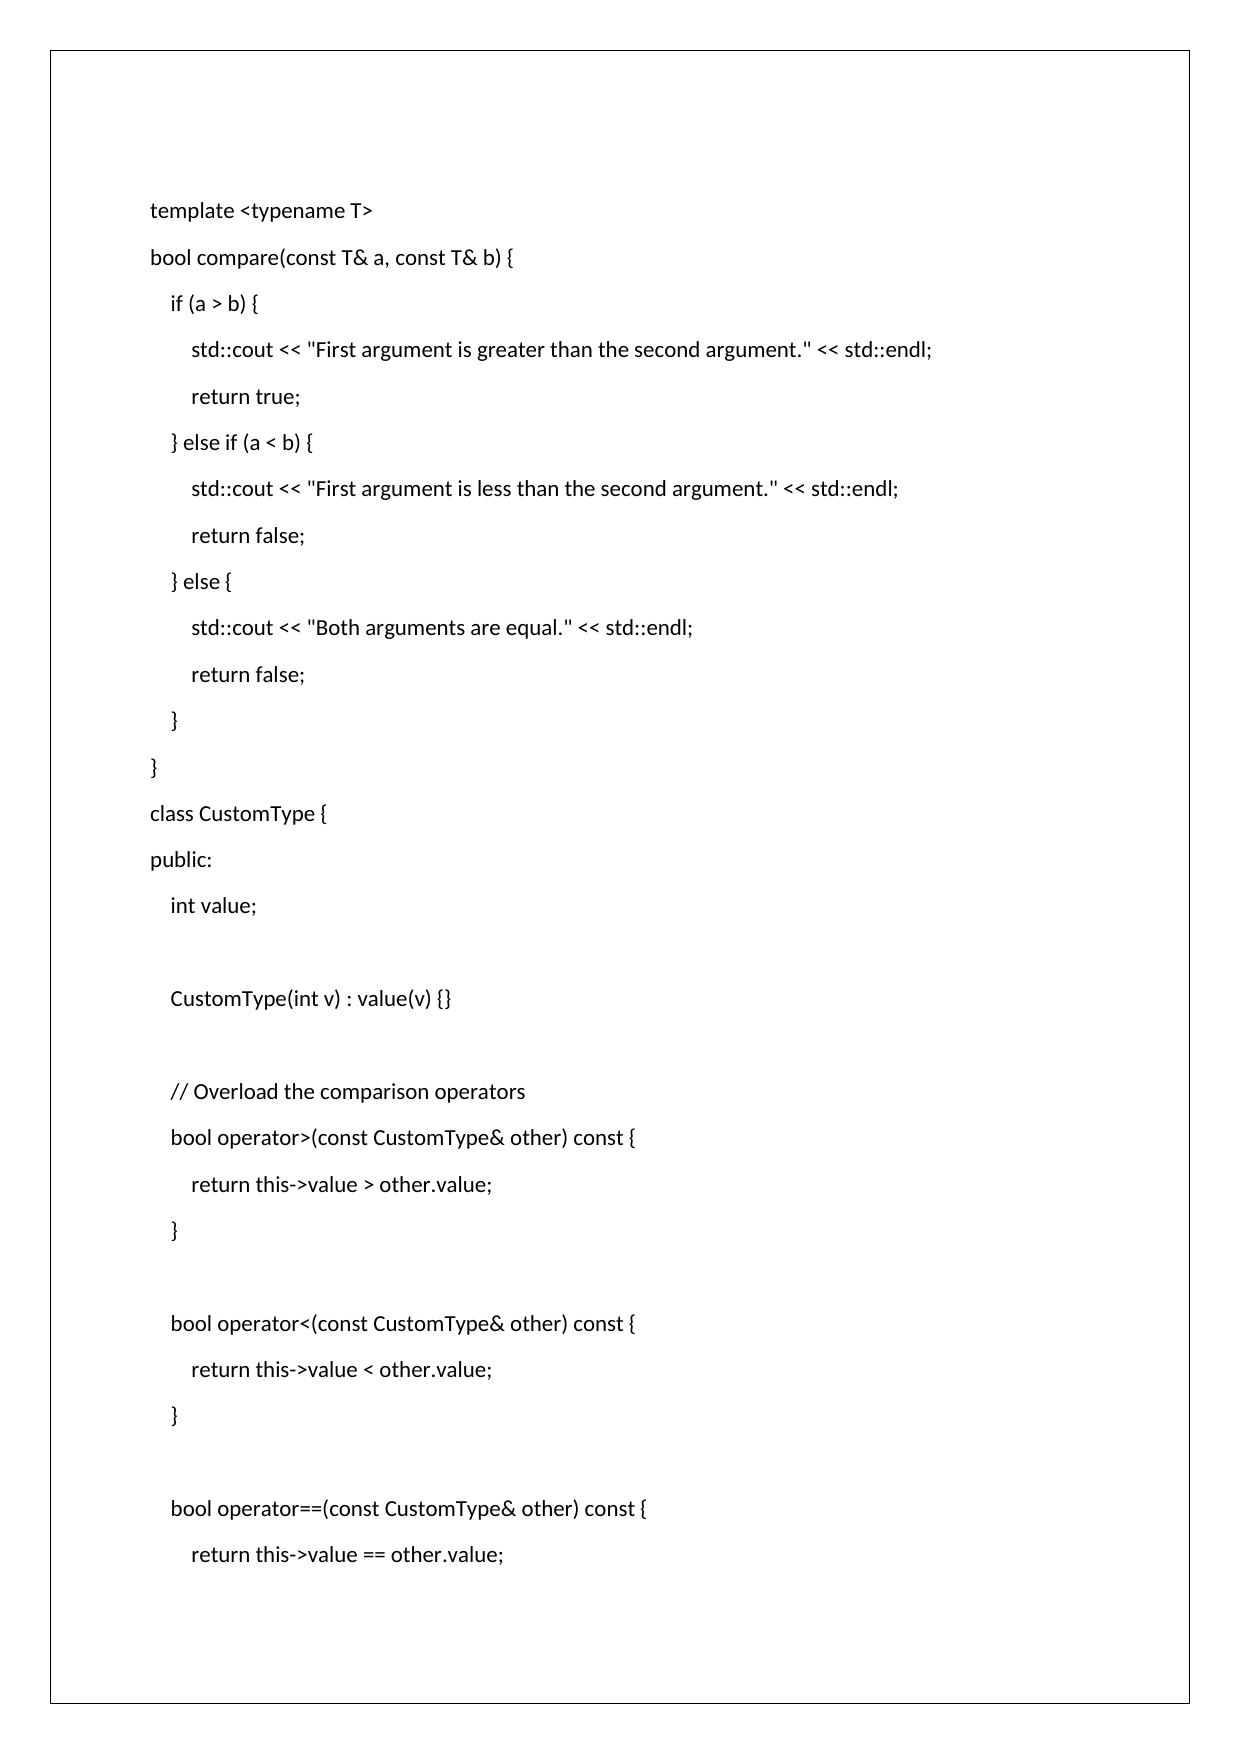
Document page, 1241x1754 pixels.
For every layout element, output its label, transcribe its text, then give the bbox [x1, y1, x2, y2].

text bool operator<(const CustomType& other) const { [150, 1309, 1090, 1337]
text // Overload the comparison operators [150, 1077, 1090, 1105]
text return this->value > other.value; [150, 1170, 1090, 1198]
text } else { [150, 567, 1090, 595]
text std::cout << "First argument is greater than the second argument." << std::endl; [150, 335, 1090, 363]
text class CustomType { [150, 799, 1090, 827]
text return true; [150, 382, 1090, 410]
text return this->value == other.value; [150, 1541, 1090, 1569]
text return this->value < other.value; [150, 1355, 1090, 1383]
text public: [150, 845, 1090, 873]
text } [150, 753, 1090, 781]
text if (a > b) { [150, 289, 1090, 317]
text } [150, 1216, 1090, 1244]
text std::cout << "Both arguments are equal." << std::endl; [150, 613, 1090, 642]
text return false; [150, 660, 1090, 688]
text int value; [150, 892, 1090, 920]
text CustomType(int v) : value(v) {} [150, 984, 1090, 1012]
text std::cout << "First argument is less than the second argument." << std::endl; [150, 474, 1090, 502]
text return false; [150, 521, 1090, 549]
text } [150, 1402, 1090, 1429]
text bool operator>(const CustomType& other) const { [150, 1123, 1090, 1151]
text bool compare(const T& a, const T& b) { [150, 243, 1090, 271]
text } else if (a < b) { [150, 428, 1090, 456]
text bool operator==(const CustomType& other) const { [150, 1494, 1090, 1522]
text } [150, 706, 1090, 734]
text template <typename T> [150, 196, 1090, 224]
